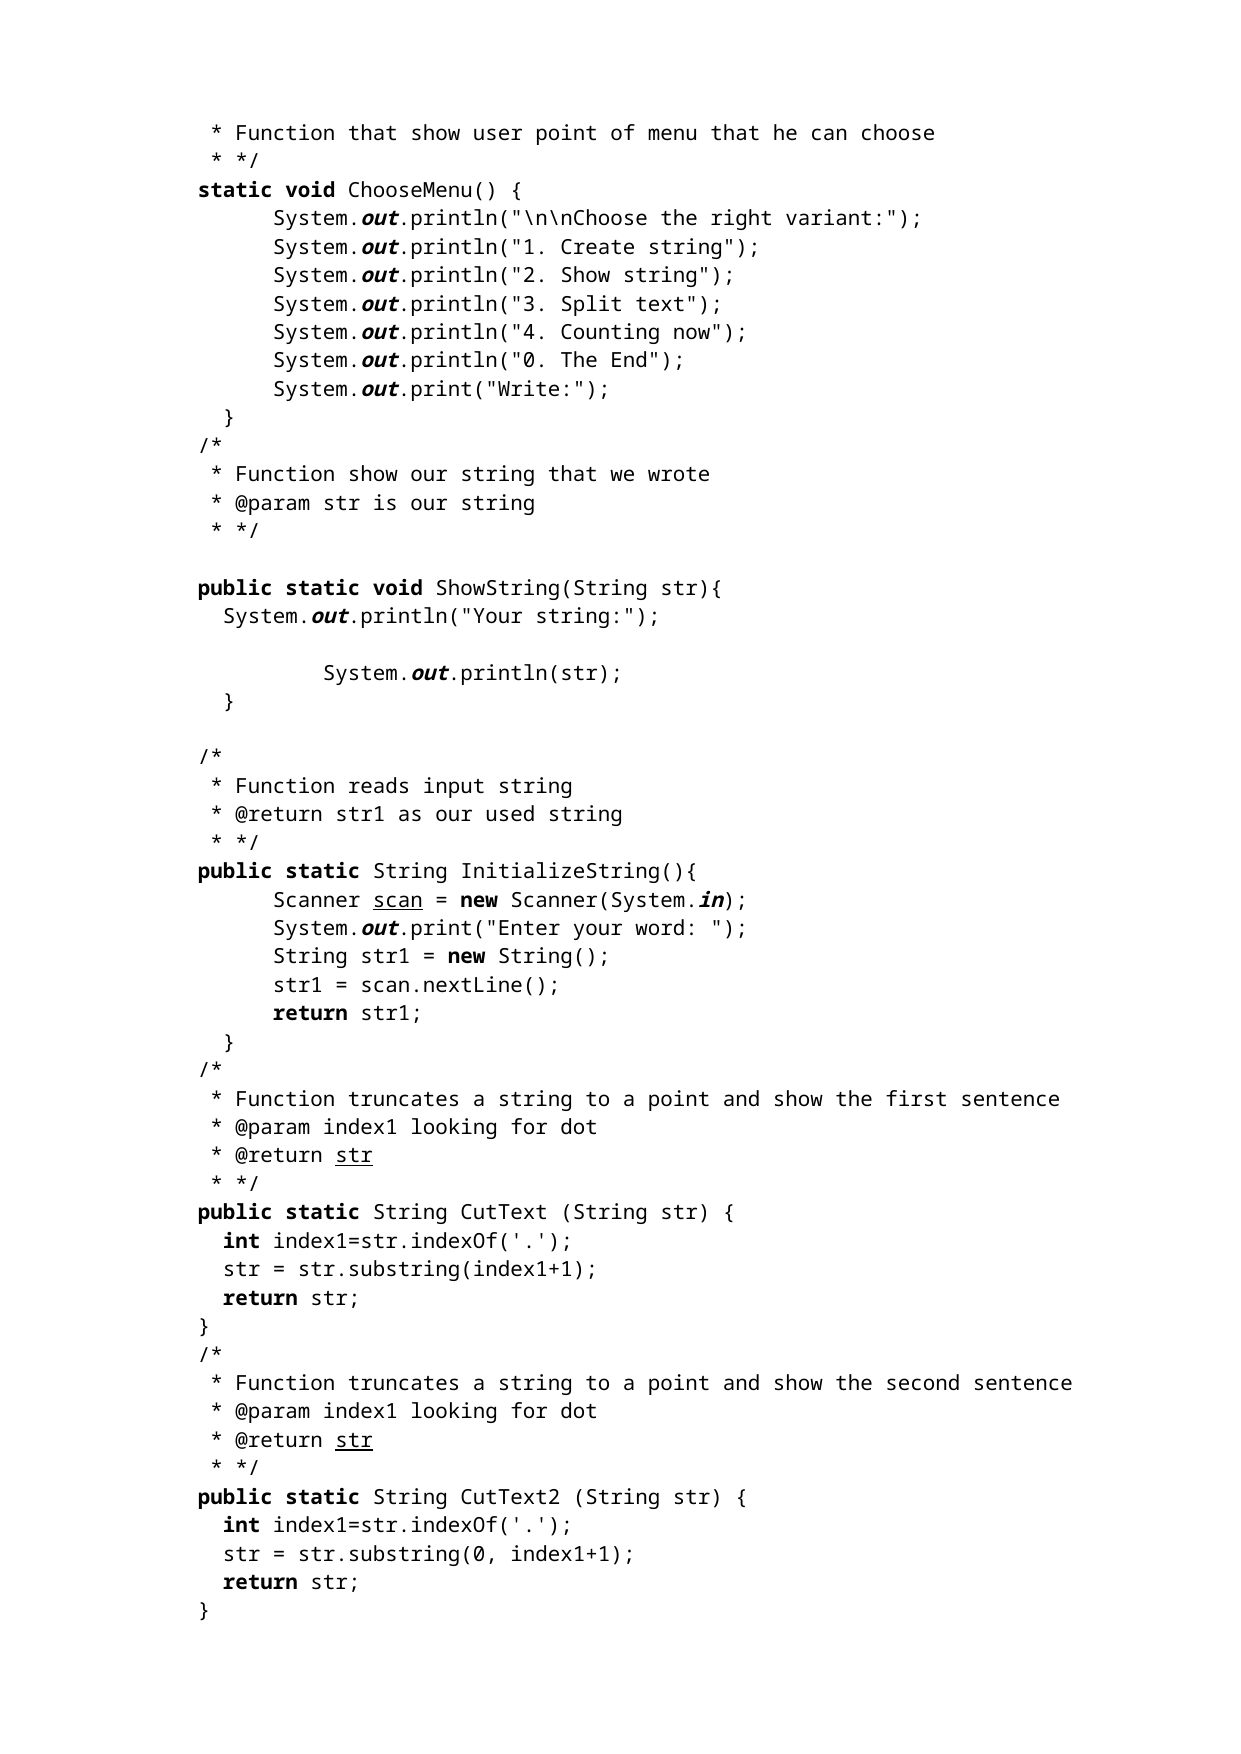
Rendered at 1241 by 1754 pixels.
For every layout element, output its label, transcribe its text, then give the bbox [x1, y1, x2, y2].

text System.out.print("Enter your word: "); [148, 913, 1122, 942]
text * Function truncates a string to a point and show the first sentence [148, 1084, 1122, 1112]
text * @return str1 as our used string [148, 799, 1122, 828]
text int index1=str.indexOf('.'); [148, 1226, 1122, 1254]
text } [148, 402, 1122, 431]
text System.out.println("1. Create string"); [148, 232, 1122, 260]
text * Function that show user point of menu that he can choose [148, 118, 1122, 147]
text * */ [148, 1453, 1122, 1482]
text public static String InitializeString(){ [148, 856, 1122, 885]
text * @param str is our string [148, 488, 1122, 516]
text System.out.println("4. Counting now"); [148, 317, 1122, 346]
text * */ [148, 147, 1122, 175]
text Scanner scan = new Scanner(System.in); [148, 885, 1122, 913]
text * @return str [148, 1425, 1122, 1453]
text System.out.println(str); [148, 658, 1122, 686]
text System.out.println("Your string:"); [148, 601, 1122, 629]
text System.out.println("0. The End"); [148, 346, 1122, 374]
text public static String CutText (String str) { [148, 1197, 1122, 1226]
text } [148, 1596, 1122, 1624]
text public static void ShowString(String str){ [148, 573, 1122, 601]
text * Function truncates a string to a point and show the second sentence [148, 1368, 1122, 1397]
text * */ [148, 516, 1122, 545]
text * @param index1 looking for dot [148, 1112, 1122, 1141]
text System.out.println("2. Show string"); [148, 260, 1122, 289]
text } [148, 686, 1122, 714]
text System.out.print("Write:"); [148, 374, 1122, 402]
text str = str.substring(index1+1); [148, 1254, 1122, 1283]
text System.out.println("3. Split text"); [148, 289, 1122, 317]
text str1 = scan.nextLine(); [148, 970, 1122, 998]
text public static String CutText2 (String str) { [148, 1482, 1122, 1510]
text System.out.println("\n\nChoose the right variant:"); [148, 203, 1122, 232]
text * */ [148, 828, 1122, 856]
text * Function show our string that we wrote [148, 459, 1122, 488]
text String str1 = new String(); [148, 942, 1122, 970]
text * */ [148, 1169, 1122, 1197]
text return str1; [148, 998, 1122, 1027]
text * @param index1 looking for dot [148, 1397, 1122, 1425]
text * @return str [148, 1141, 1122, 1169]
text * Function reads input string [148, 771, 1122, 799]
text /* [148, 742, 1122, 771]
text str = str.substring(0, index1+1); [148, 1539, 1122, 1567]
text int index1=str.indexOf('.'); [148, 1510, 1122, 1539]
text /* [148, 431, 1122, 459]
text return str; [148, 1283, 1122, 1311]
text } [148, 1311, 1122, 1340]
text return str; [148, 1567, 1122, 1596]
text /* [148, 1055, 1122, 1084]
text /* [148, 1340, 1122, 1368]
text } [148, 1027, 1122, 1055]
text static void ChooseMenu() { [148, 175, 1122, 203]
